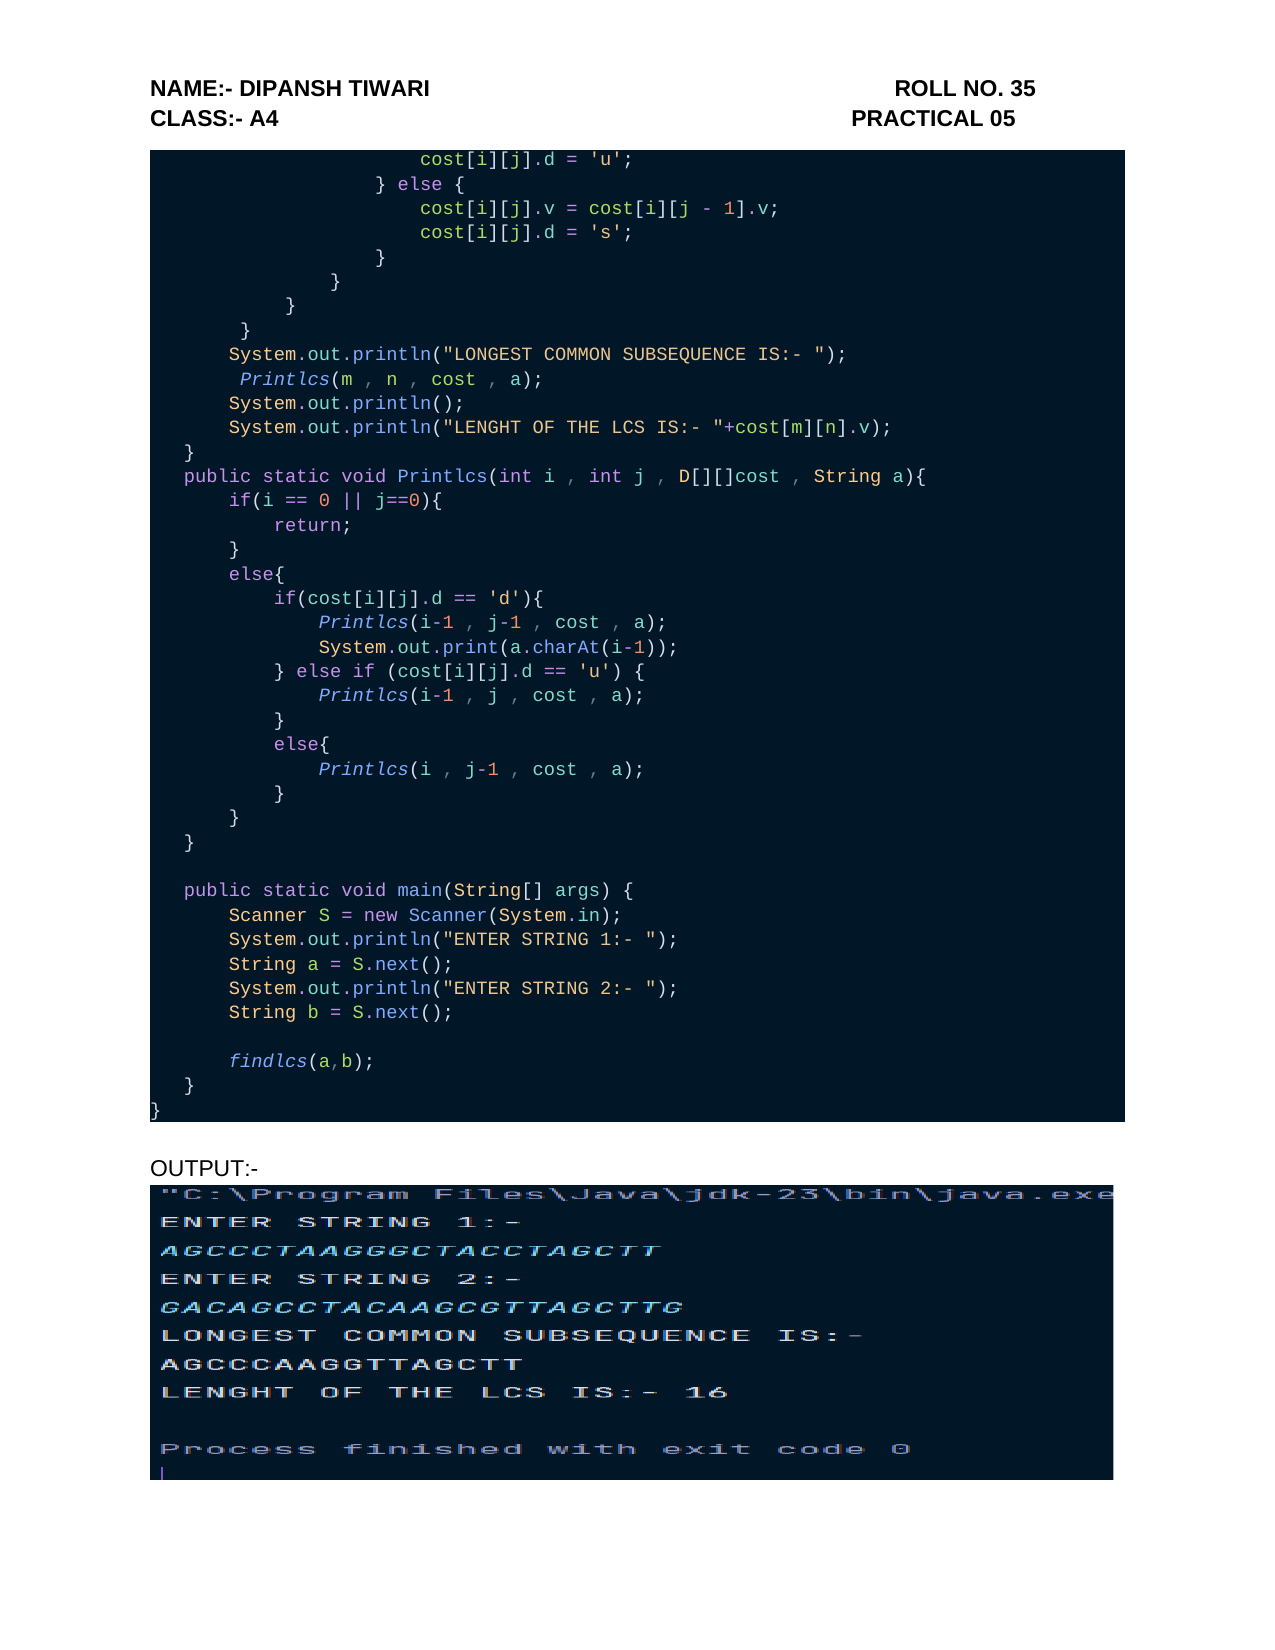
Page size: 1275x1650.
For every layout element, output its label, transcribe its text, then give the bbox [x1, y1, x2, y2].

text else{ [150, 564, 1125, 586]
text } [150, 784, 1125, 805]
text cost[i][j].d = 'u'; [150, 150, 1125, 171]
text } [150, 808, 1125, 829]
picture [150, 1185, 1114, 1480]
text String b = S.next(); [150, 1003, 1125, 1024]
text } else if (cost[i][j].d == 'u') { [150, 662, 1125, 683]
text Printlcs(i , j-1 , cost , a); [150, 759, 1125, 781]
text System.out.print(a.charAt(i-1)); [150, 637, 1125, 659]
text } [150, 832, 1125, 854]
text } [150, 321, 1125, 342]
text } [150, 1101, 1125, 1122]
text System.out.println(); [150, 394, 1125, 415]
text findlcs(a,b); [150, 1052, 1125, 1073]
text System.out.println("LENGHT OF THE LCS IS:- "+cost[m][n].v); [150, 418, 1125, 439]
text } [150, 1076, 1125, 1097]
text System.out.println("LONGEST COMMON SUBSEQUENCE IS:- "); [150, 345, 1125, 366]
text public static void Printlcs(int i , int j , D[][]cost , String a){ [150, 467, 1125, 488]
text if(cost[i][j].d == 'd'){ [150, 589, 1125, 610]
text } [150, 272, 1125, 293]
text else{ [150, 735, 1125, 756]
text cost[i][j].d = 's'; [150, 223, 1125, 244]
text cost[i][j].v = cost[i][j - 1].v; [150, 199, 1125, 220]
text Printlcs(m , n , cost , a); [150, 369, 1125, 391]
text OUTPUT:- [150, 1155, 1125, 1182]
text } [150, 296, 1125, 317]
text Printlcs(i-1 , j-1 , cost , a); [150, 613, 1125, 634]
text System.out.println("ENTER STRING 1:- "); [150, 930, 1125, 951]
text Printlcs(i-1 , j , cost , a); [150, 686, 1125, 707]
text public static void main(String[] args) { [150, 881, 1125, 902]
text String a = S.next(); [150, 954, 1125, 976]
text } [150, 442, 1125, 464]
text } [150, 711, 1125, 732]
text System.out.println("ENTER STRING 2:- "); [150, 979, 1125, 1000]
text } [150, 540, 1125, 561]
text } else { [150, 174, 1125, 196]
text if(i == 0 || j==0){ [150, 491, 1125, 512]
text return; [150, 516, 1125, 537]
text } [150, 247, 1125, 269]
text Scanner S = new Scanner(System.in); [150, 906, 1125, 927]
